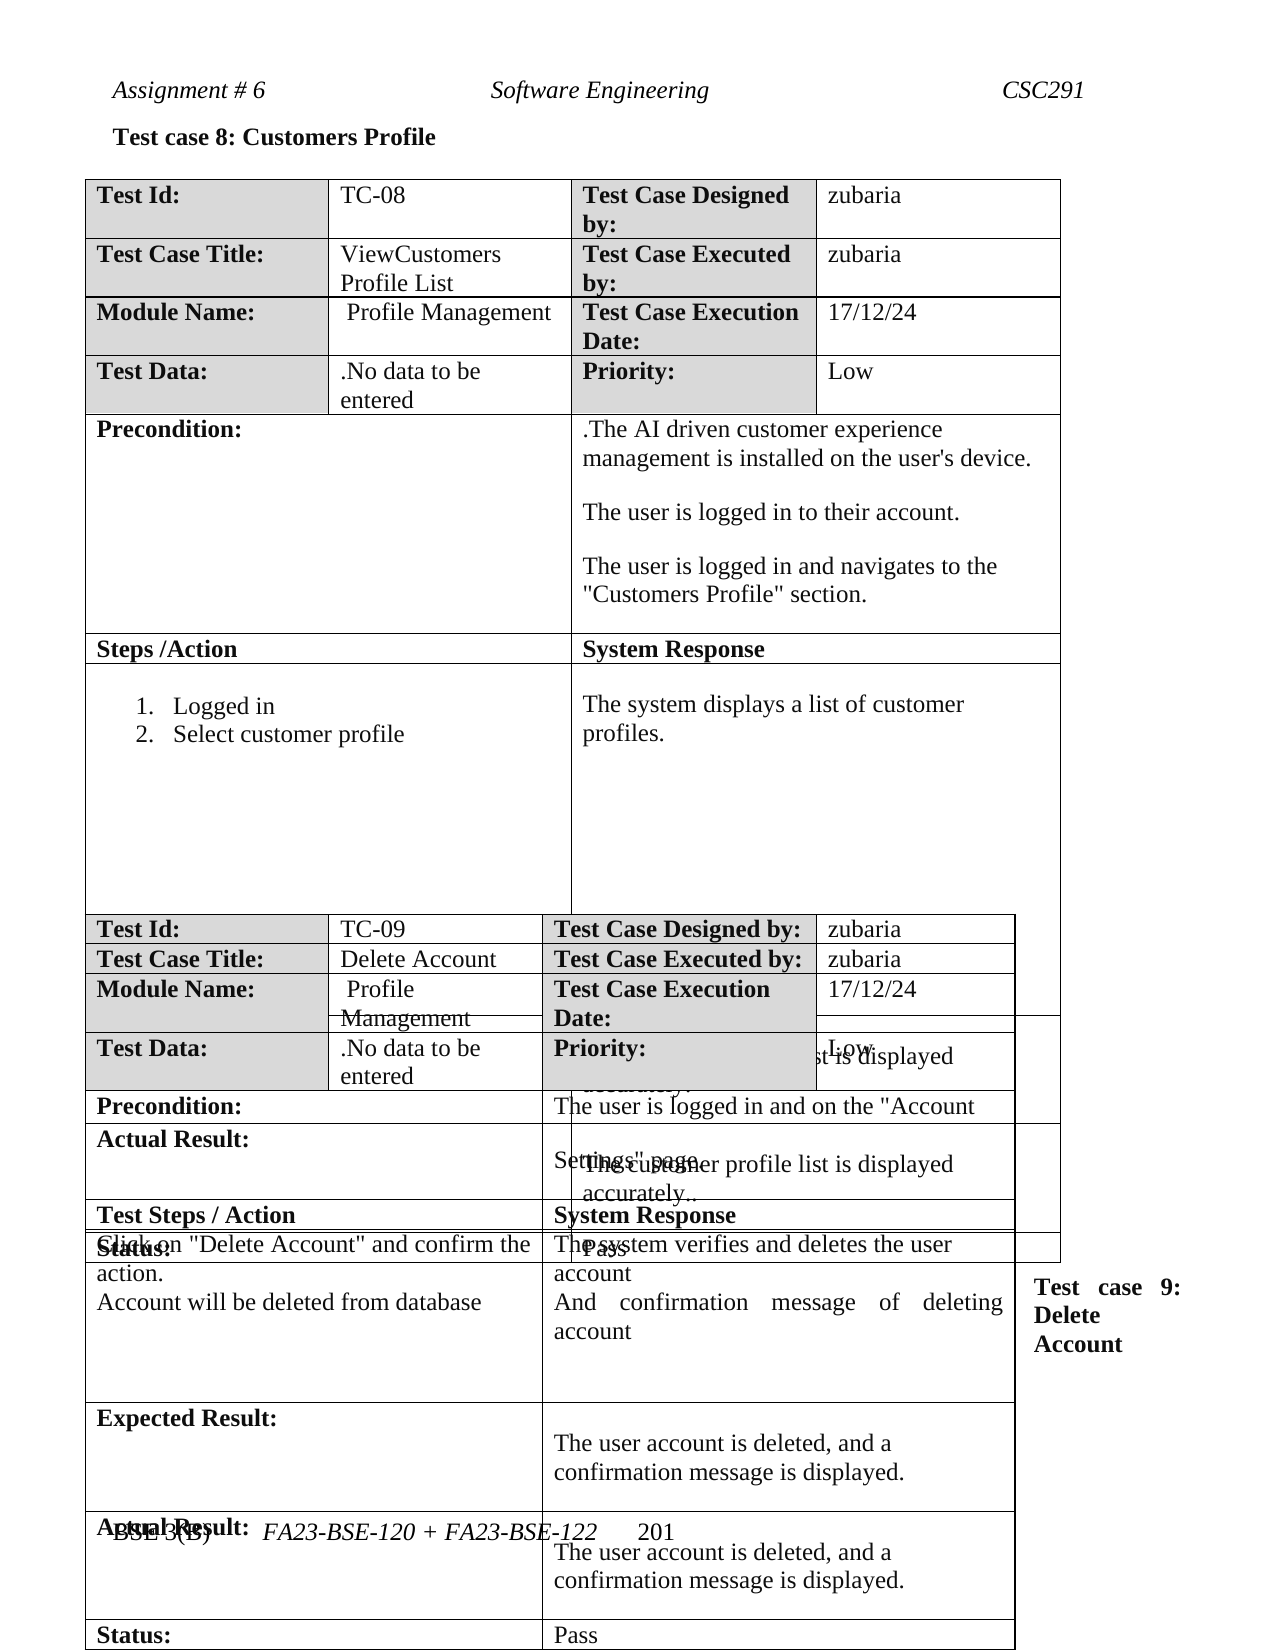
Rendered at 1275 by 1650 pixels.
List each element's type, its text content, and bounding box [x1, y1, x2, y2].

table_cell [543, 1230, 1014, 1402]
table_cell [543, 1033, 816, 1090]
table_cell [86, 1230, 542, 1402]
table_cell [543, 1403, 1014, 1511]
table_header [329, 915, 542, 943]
text Test case 8: Customers Profile [112, 122, 1181, 151]
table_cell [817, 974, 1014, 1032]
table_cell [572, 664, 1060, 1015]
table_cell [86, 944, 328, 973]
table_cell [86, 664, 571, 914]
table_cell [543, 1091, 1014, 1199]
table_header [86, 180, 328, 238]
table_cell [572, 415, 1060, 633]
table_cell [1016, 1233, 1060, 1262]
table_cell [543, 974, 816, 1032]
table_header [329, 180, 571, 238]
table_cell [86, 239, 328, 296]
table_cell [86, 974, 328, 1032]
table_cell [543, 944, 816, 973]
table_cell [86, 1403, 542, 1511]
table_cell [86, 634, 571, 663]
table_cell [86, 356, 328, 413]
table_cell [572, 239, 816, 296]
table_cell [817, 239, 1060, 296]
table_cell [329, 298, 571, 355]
text Test case 9: Delete Account [1016, 1272, 1181, 1358]
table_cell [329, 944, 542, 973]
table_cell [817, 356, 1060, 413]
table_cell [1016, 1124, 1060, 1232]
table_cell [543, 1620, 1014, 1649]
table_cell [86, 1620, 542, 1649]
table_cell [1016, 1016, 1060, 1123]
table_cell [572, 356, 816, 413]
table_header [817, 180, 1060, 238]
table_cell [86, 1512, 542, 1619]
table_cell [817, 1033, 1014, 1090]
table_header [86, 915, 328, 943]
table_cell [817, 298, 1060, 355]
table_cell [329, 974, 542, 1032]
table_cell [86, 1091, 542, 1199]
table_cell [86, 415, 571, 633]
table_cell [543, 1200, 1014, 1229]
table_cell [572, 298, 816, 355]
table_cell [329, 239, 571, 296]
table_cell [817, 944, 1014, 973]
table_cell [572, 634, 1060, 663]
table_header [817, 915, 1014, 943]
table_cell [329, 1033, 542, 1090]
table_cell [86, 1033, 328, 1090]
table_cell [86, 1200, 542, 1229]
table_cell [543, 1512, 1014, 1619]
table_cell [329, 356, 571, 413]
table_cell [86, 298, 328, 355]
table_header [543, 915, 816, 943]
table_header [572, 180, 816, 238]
